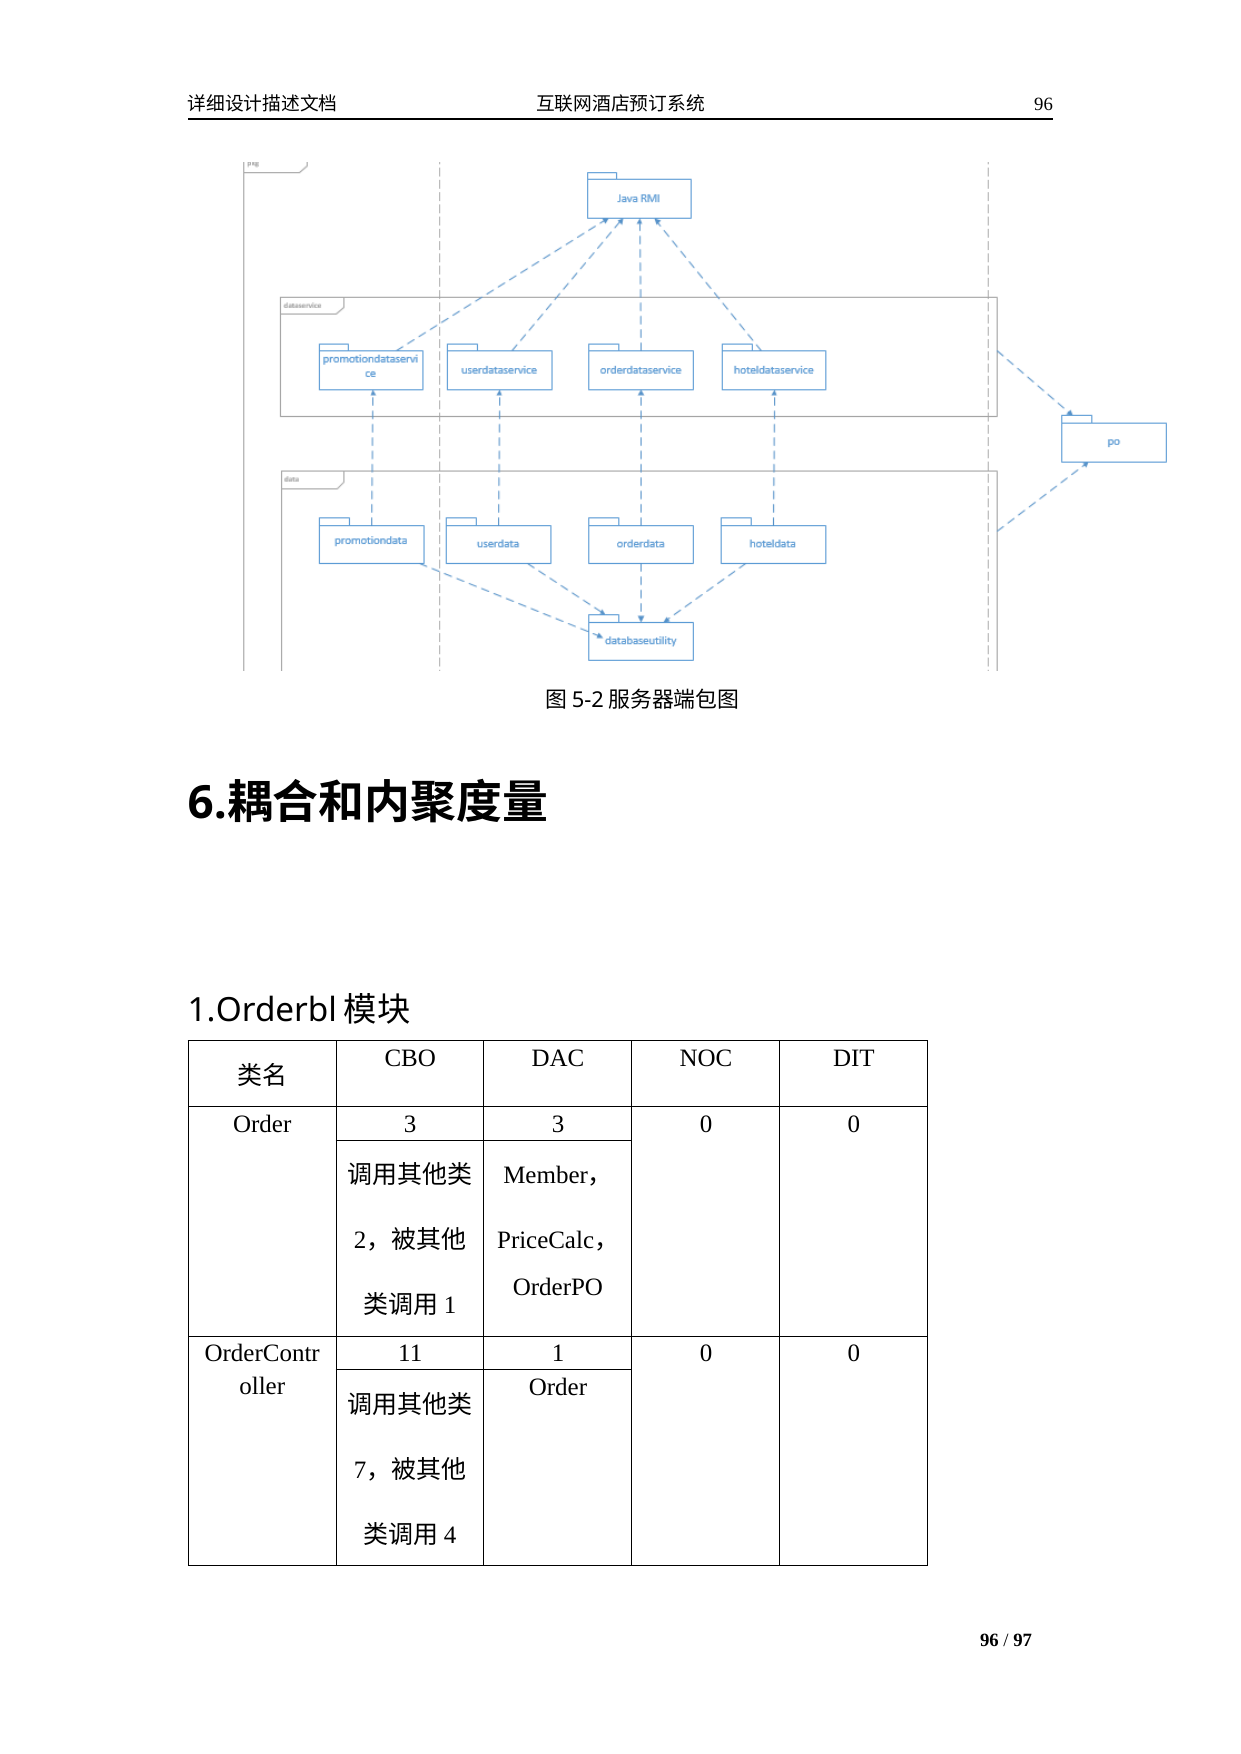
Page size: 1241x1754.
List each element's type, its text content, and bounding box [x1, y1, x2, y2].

picture [231, 162, 1177, 671]
table_cell OrderController [189, 1337, 336, 1565]
table_cell 1 [484, 1337, 631, 1369]
subtitle 耦合和内聚度量 [187, 750, 1053, 847]
table_cell 0 [780, 1107, 927, 1336]
table_cell 11 [337, 1337, 483, 1369]
table_cell Order [484, 1370, 631, 1565]
table_cell 3 [484, 1107, 631, 1139]
table_header NOC [632, 1041, 779, 1106]
table_header CBO [337, 1041, 483, 1106]
table_cell 0 [632, 1107, 779, 1336]
table_cell 调用其他类7，被其他类调用4 [337, 1370, 483, 1565]
table_header DAC [484, 1041, 631, 1106]
table_cell 0 [632, 1337, 779, 1565]
table_header 类名 [189, 1041, 336, 1106]
table_cell Member， PriceCalc， OrderPO [484, 1141, 631, 1336]
table_cell 调用其他类2，被其他类调用1 [337, 1141, 483, 1336]
table_cell 0 [780, 1337, 927, 1565]
text 图5-2服务器端包图 [232, 671, 1053, 714]
table_cell Order [189, 1107, 336, 1336]
list Orderbl模块 [187, 975, 1053, 1040]
table_header DIT [780, 1041, 927, 1106]
table_cell 3 [337, 1107, 483, 1139]
